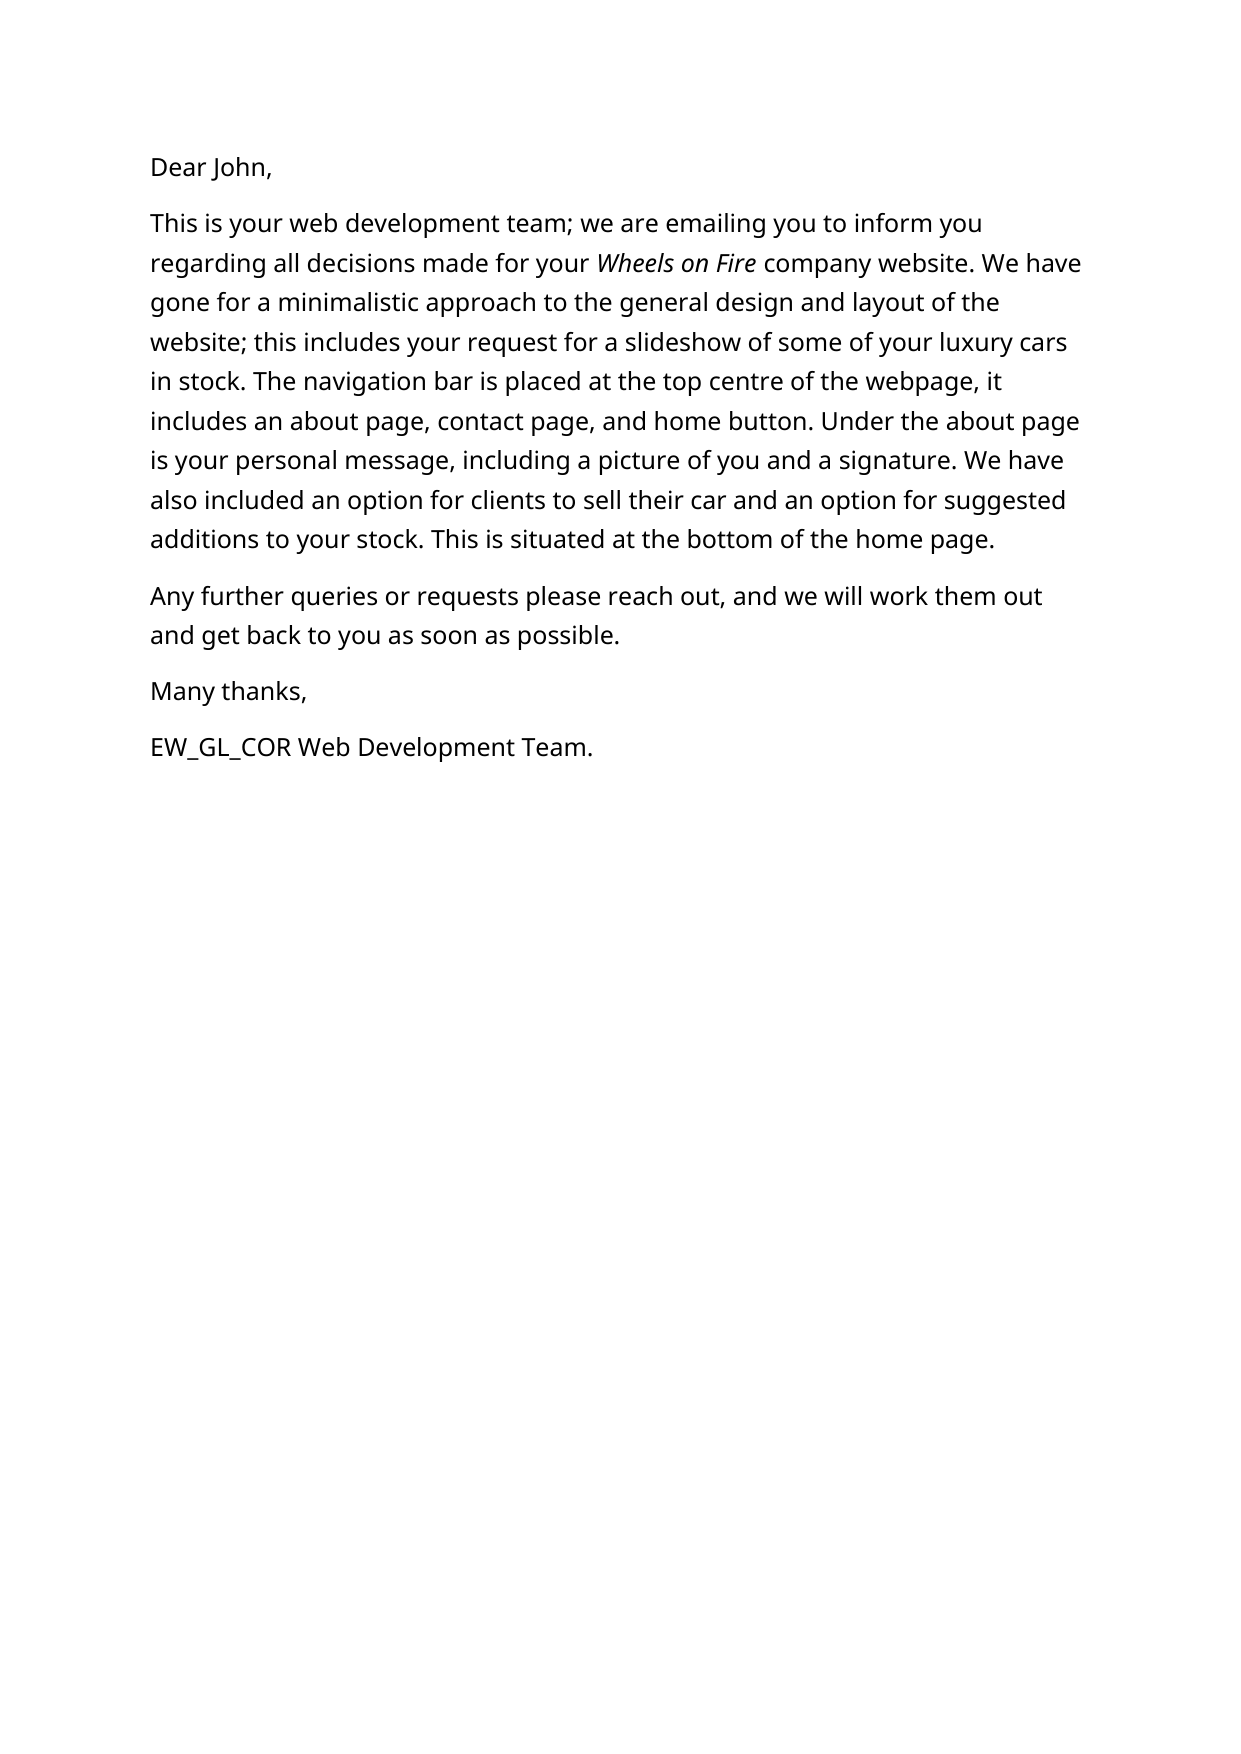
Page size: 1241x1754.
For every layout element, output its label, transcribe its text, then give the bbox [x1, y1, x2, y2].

text This is your web development team; we are emailing you to inform you regarding all decisions made for your Wheels on Fire company website. We have gone for a minimalistic approach to the general design and layout of the website; this includes your request for a slideshow of some of your luxury cars in stock. The navigation bar is placed at the top centre of the webpage, it includes an about page, contact page, and home button. Under the about page is your personal message, including a picture of you and a signature. We have also included an option for clients to sell their car and an option for suggested additions to your stock. This is situated at the bottom of the home page. [150, 206, 1090, 556]
text EW_GL_COR Web Development Team. [150, 730, 1090, 764]
text Dear John, [150, 150, 1090, 184]
text Any further queries or requests please reach out, and we will work them out and get back to you as soon as possible. [150, 578, 1090, 652]
text Many thanks, [150, 674, 1090, 708]
